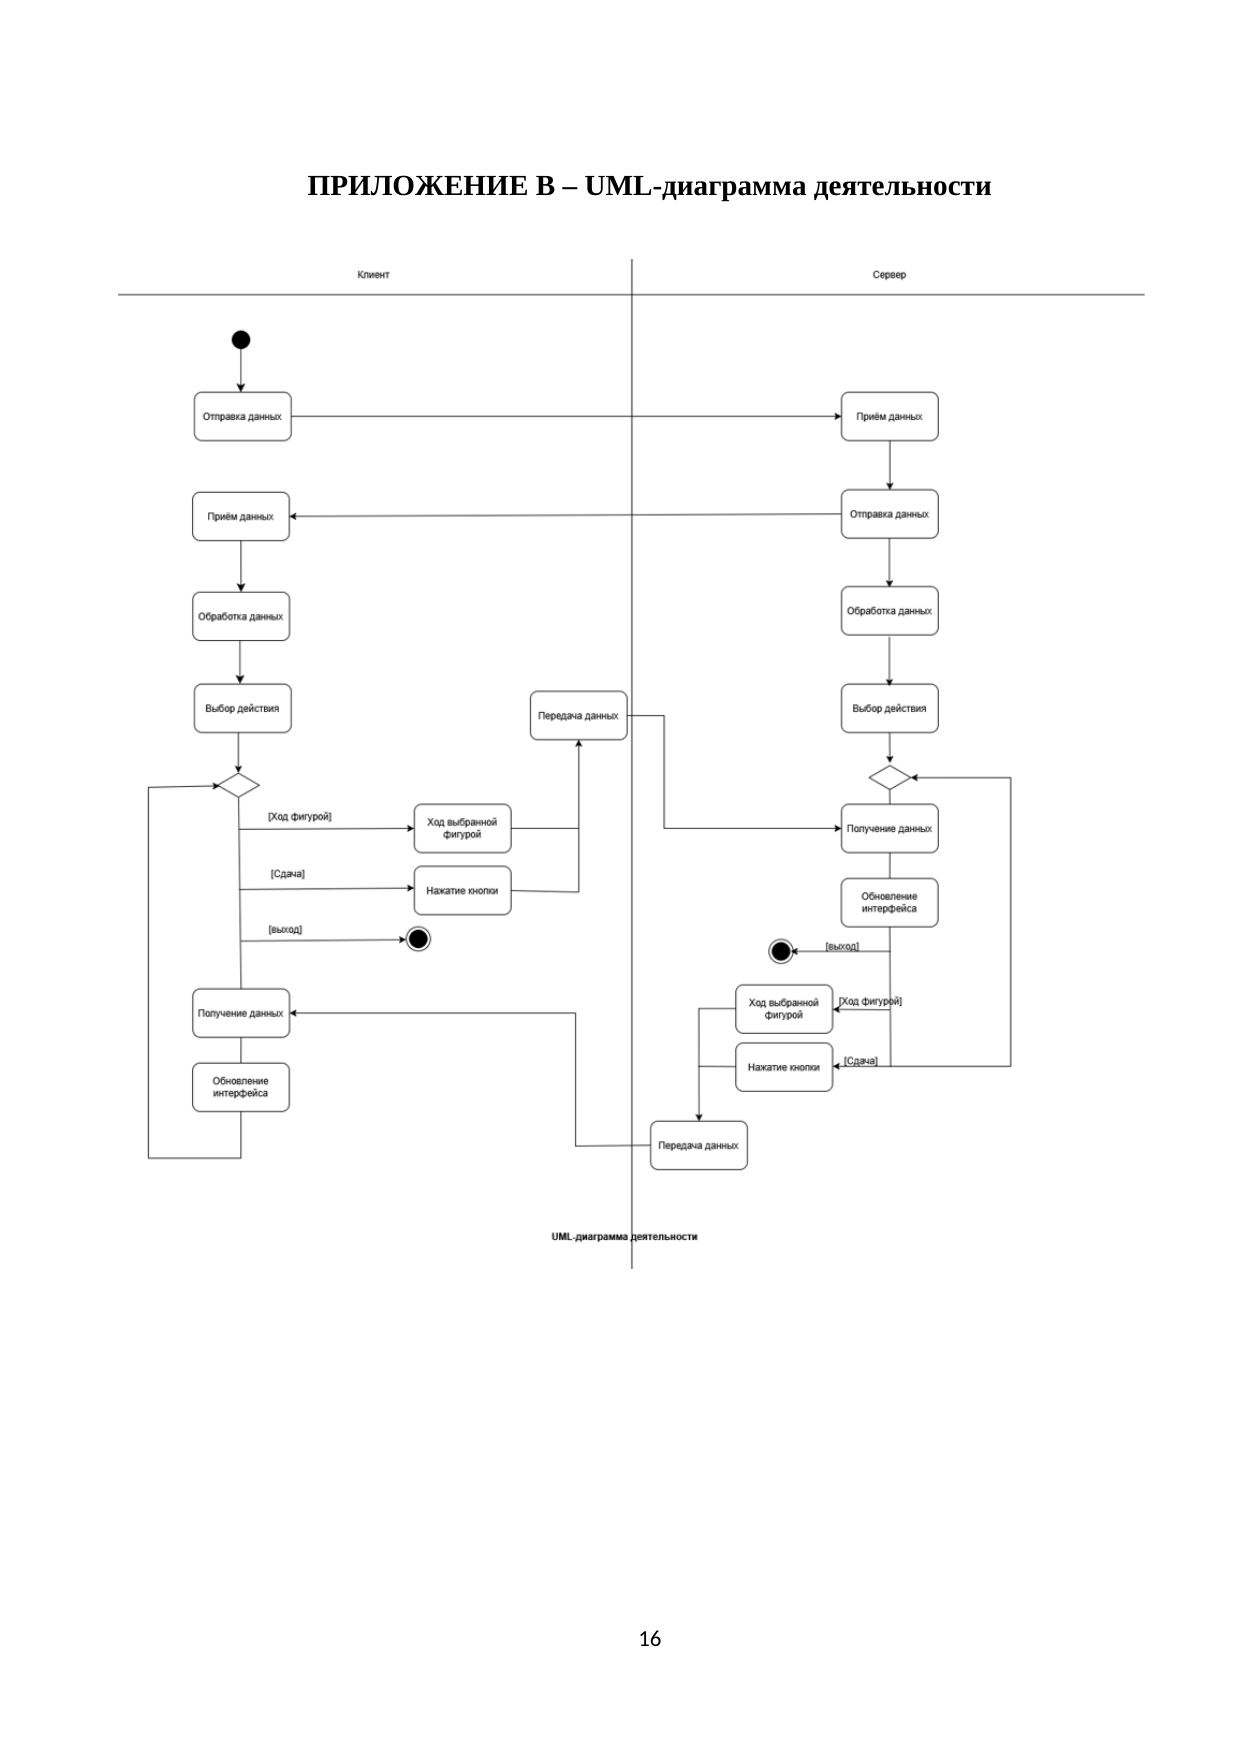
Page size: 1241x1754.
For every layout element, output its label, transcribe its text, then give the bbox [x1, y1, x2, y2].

subtitle ПРИЛОЖЕНИE B – UML-диаграмма деятельности [118, 168, 1181, 202]
picture [118, 259, 1145, 1269]
